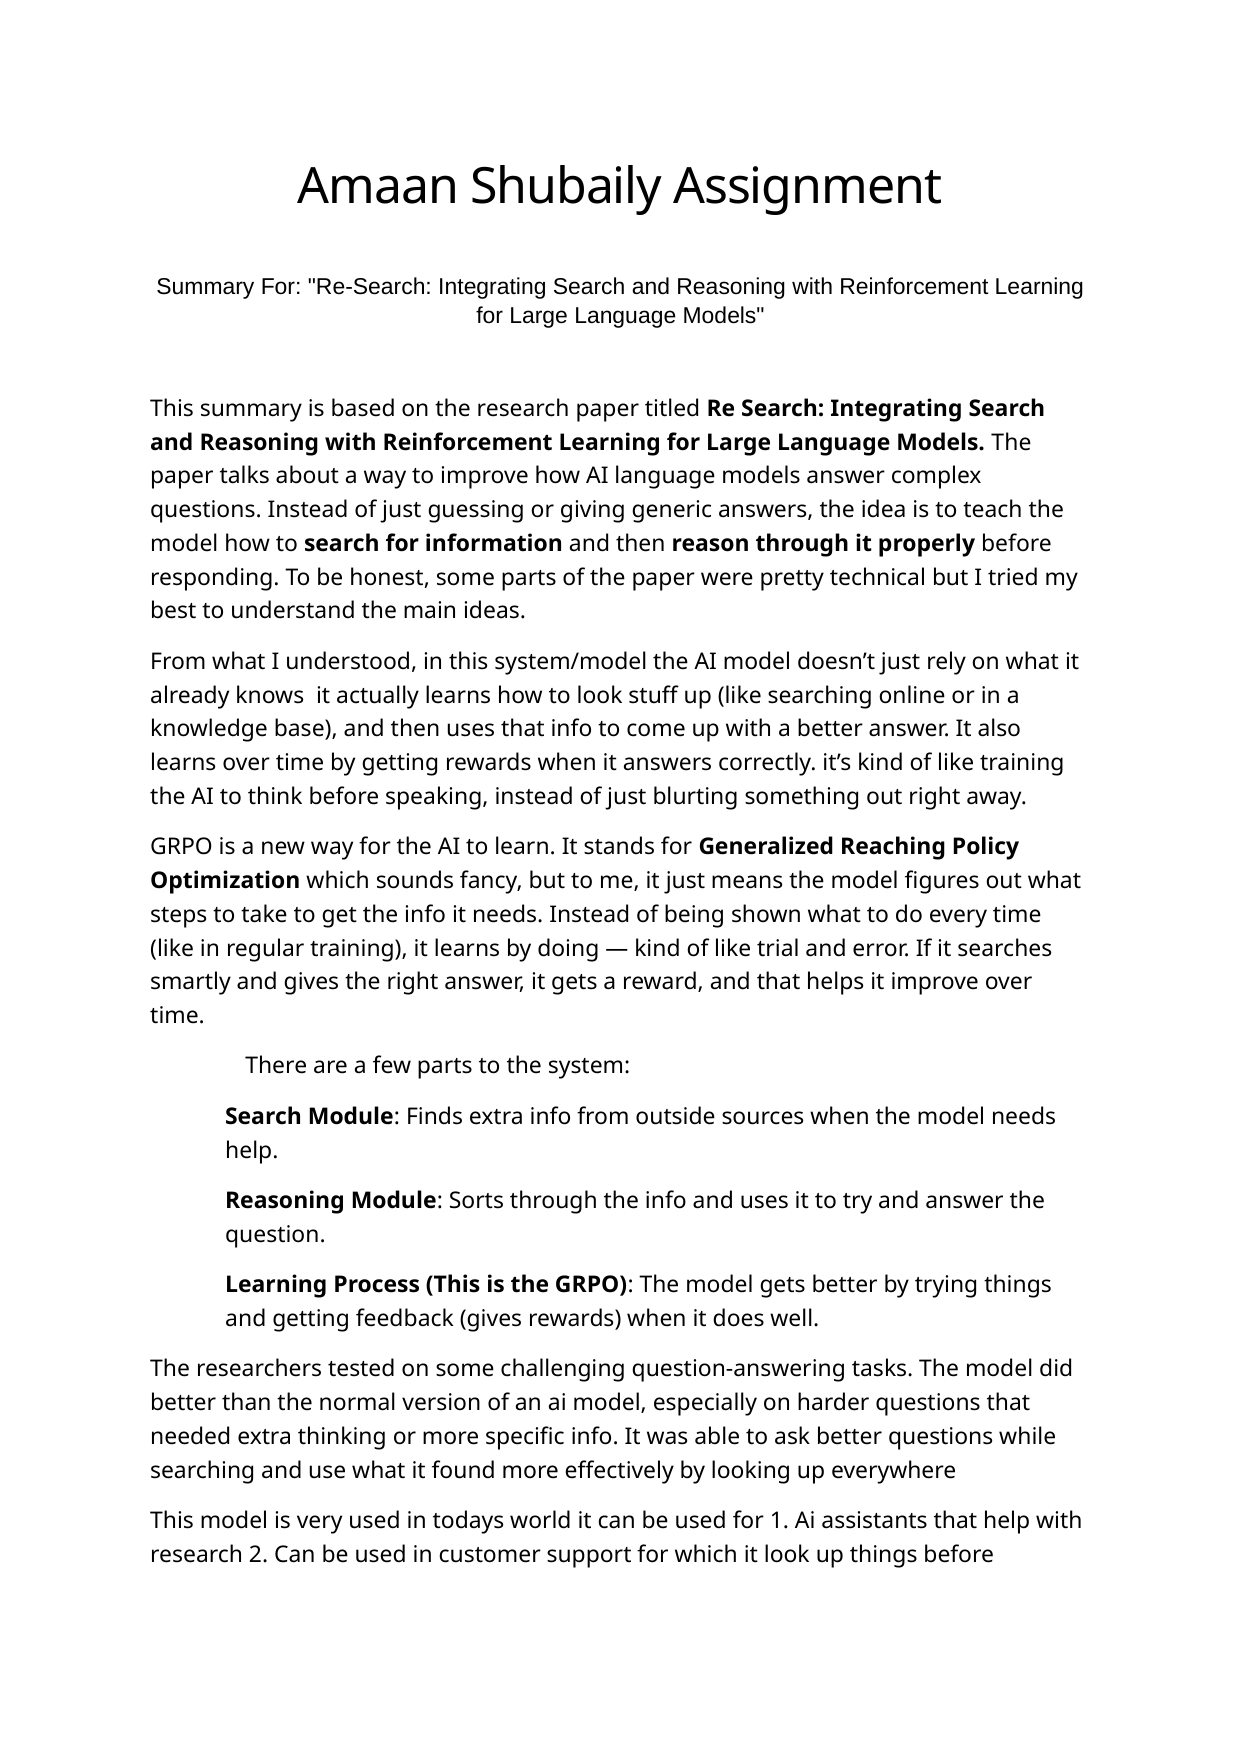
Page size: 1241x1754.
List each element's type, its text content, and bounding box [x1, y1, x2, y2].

text Summary For: "Re-Search: Integrating Search and Reasoning with Reinforcement Learning for Large Language Models" [150, 273, 1090, 328]
title Amaan Shubaily Assignment [150, 150, 1090, 218]
text The researchers tested on some challenging question-answering tasks. The model did better than the normal version of an ai model, especially on harder questions that needed extra thinking or more specific info. It was able to ask better questions while searching and use what it found more effectively by looking up everywhere [150, 1352, 1090, 1485]
text From what I understood, in this system/model the AI model doesn’t just rely on what it already knows it actually learns how to look stuff up (like searching online or in a knowledge base), and then uses that info to come up with a better answer. It also learns over time by getting rewards when it answers correctly. it’s kind of like training the AI to think before speaking, instead of just blurting something out right away. [150, 645, 1090, 811]
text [150, 1504, 1090, 1569]
text This summary is based on the research paper titled Re Search: Integrating Search and Reasoning with Reinforcement Learning for Large Language Models. The paper talks about a way to improve how AI language models answer complex questions. Instead of just guessing or giving generic answers, the idea is to teach the model how to search for information and then reason through it properly before responding. To be honest, some parts of the paper were pretty technical but I tried my best to understand the main ideas. [150, 392, 1090, 626]
text There are a few parts to the system: [150, 1049, 1090, 1081]
text Learning Process (This is the GRPO): The model gets better by trying things and getting feedback (gives rewards) when it does well. [225, 1268, 1090, 1333]
text GRPO is a new way for the AI to learn. It stands for Generalized Reaching Policy Optimization which sounds fancy, but to me, it just means the model figures out what steps to take to get the info it needs. Instead of being shown what to do every time (like in regular training), it learns by doing — kind of like trial and error. If it searches smartly and gives the right answer, it gets a reward, and that helps it improve over time. [150, 830, 1090, 1030]
text Search Module: Finds extra info from outside sources when the model needs help. [225, 1100, 1090, 1165]
text Reasoning Module: Sorts through the info and uses it to try and answer the question. [225, 1184, 1090, 1249]
